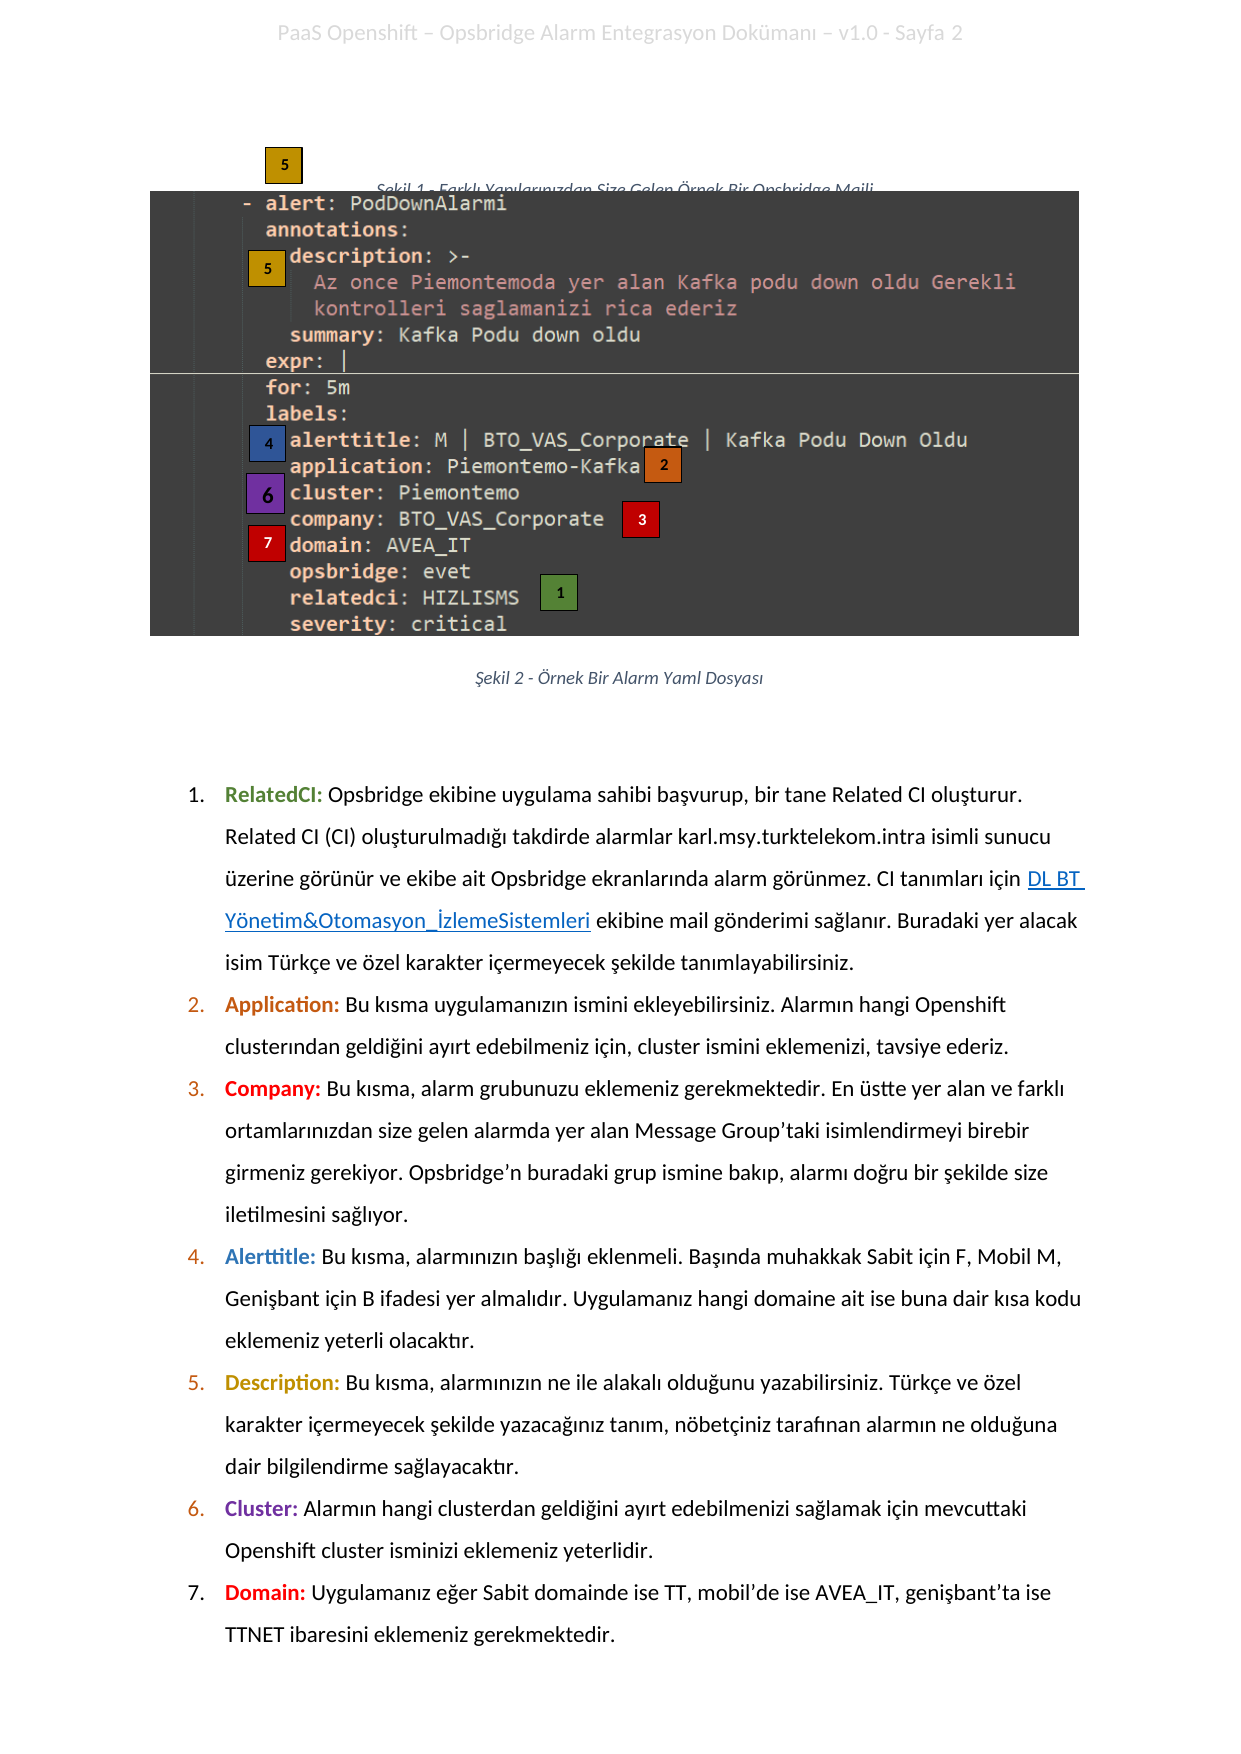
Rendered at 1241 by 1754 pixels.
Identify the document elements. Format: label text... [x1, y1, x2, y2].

list Company: Bu kısma, alarm grubunuzu eklemeniz gerekmektedir. En üstte yer alan ve farklı ortamlarınızdan size gelen alarmda yer alan Message Group’taki isimlendirmeyi birebir girmeniz gerekiyor. Opsbridge’n buradaki grup ismine bakıp, alarmı doğru bir şekilde size iletilmesini sağlıyor. [187, 1074, 1090, 1228]
list Cluster: Alarmın hangi clusterdan geldiğini ayırt edebilmenizi sağlamak için mevcuttaki Openshift cluster isminizi eklemeniz yeterlidir. [187, 1494, 1090, 1564]
list Description: Bu kısma, alarmınızın ne ile alakalı olduğunu yazabilirsiniz. Türkçe ve özel karakter içermeyecek şekilde yazacağınız tanım, nöbetçiniz tarafınan alarmın ne olduğuna dair bilgilendirme sağlayacaktır. [187, 1368, 1090, 1480]
list Domain: Uygulamanız eğer Sabit domainde ise TT, mobil’de ise AVEA_IT, genişbant’ta ise TTNET ibaresini eklemeniz gerekmektedir. [187, 1578, 1090, 1648]
list RelatedCI: Opsbridge ekibine uygulama sahibi başvurup, bir tane Related CI oluşturur. Related CI (CI) oluşturulmadığı takdirde alarmlar karl.msy.turktelekom.intra isimli sunucu üzerine görünür ve ekibe ait Opsbridge ekranlarında alarm görünmez. CI tanımları için DL BT Yönetim&Otomasyon_İzlemeSistemleri ekibine mail gönderimi sağlanır. Buradaki yer alacak isim Türkçe ve özel karakter içermeyecek şekilde tanımlayabilirsiniz. [187, 780, 1090, 976]
picture [150, 191, 1079, 636]
text Şekil 2 - Örnek Bir Alarm Yaml Dosyası [150, 667, 1090, 689]
list Alerttitle: Bu kısma, alarmınızın başlığı eklenmeli. Başında muhakkak Sabit için F, Mobil M, Genişbant için B ifadesi yer almalıdır. Uygulamanız hangi domaine ait ise buna dair kısa kodu eklemeniz yeterli olacaktır. [187, 1242, 1090, 1354]
list Application: Bu kısma uygulamanızın ismini ekleyebilirsiniz. Alarmın hangi Openshift clusterından geldiğini ayırt edebilmeniz için, cluster ismini eklemenizi, tavsiye ederiz. [187, 990, 1090, 1060]
